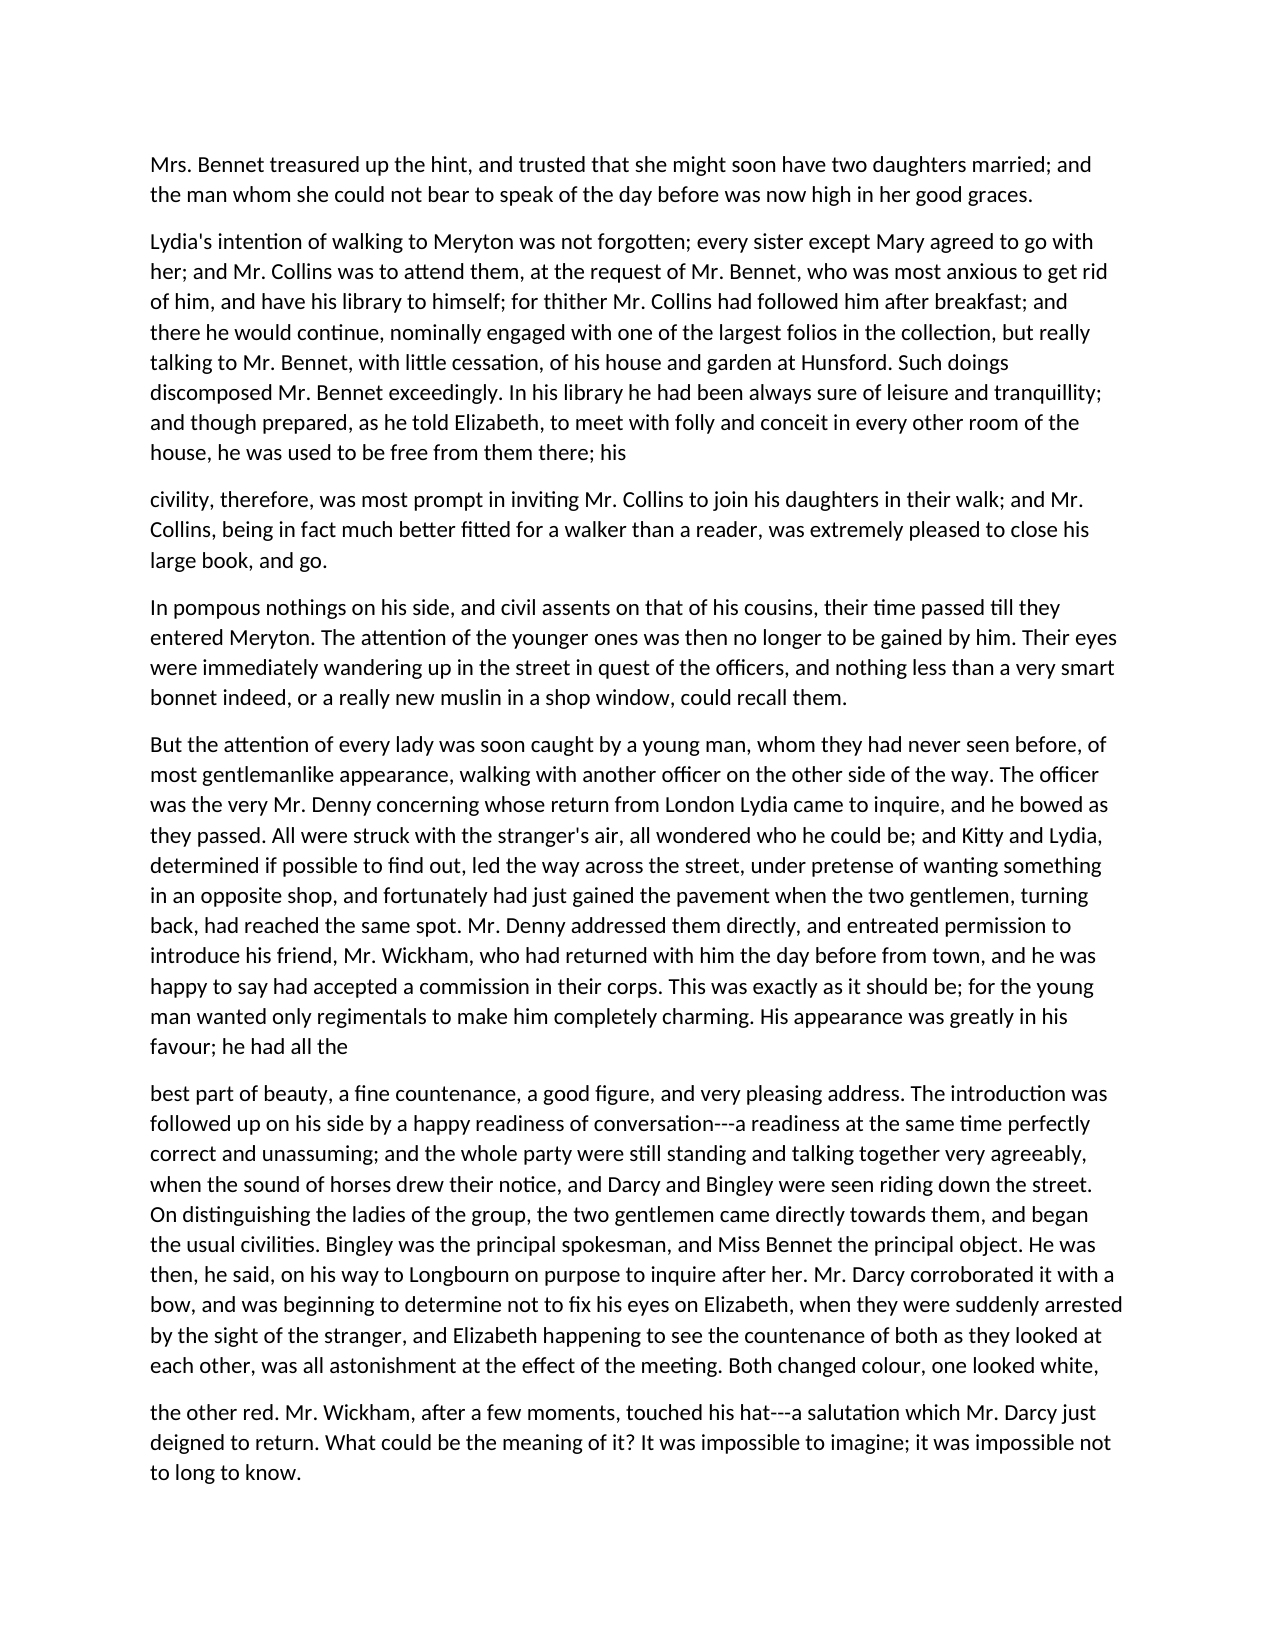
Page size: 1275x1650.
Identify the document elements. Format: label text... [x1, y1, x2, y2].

text In pompous nothings on his side, and civil assents on that of his cousins, their time passed till they entered Meryton. The attention of the younger ones was then no longer to be gained by him. Their eyes were immediately wandering up in the street in quest of the officers, and nothing less than a very smart bonnet indeed, or a really new muslin in a shop window, could recall them. [150, 593, 1125, 711]
text civility, therefore, was most prompt in inviting Mr. Collins to join his daughters in their walk; and Mr. Collins, being in fact much better fitted for a walker than a reader, was extremely pleased to close his large book, and go. [150, 485, 1125, 574]
text best part of beauty, a fine countenance, a good figure, and very pleasing address. The introduction was followed up on his side by a happy readiness of conversation---a readiness at the same time perfectly correct and unassuming; and the whole party were still standing and talking together very agreeably, when the sound of horses drew their notice, and Darcy and Bingley were seen riding down the street. On distinguishing the ladies of the group, the two gentlemen came directly towards them, and began the usual civilities. Bingley was the principal spokesman, and Miss Bennet the principal object. He was then, he said, on his way to Longbourn on purpose to inquire after her. Mr. Darcy corroborated it with a bow, and was beginning to determine not to fix his eyes on Elizabeth, when they were suddenly arrested by the sight of the stranger, and Elizabeth happening to see the countenance of both as they looked at each other, was all astonishment at the effect of the meeting. Both changed colour, one looked white, [150, 1079, 1125, 1379]
text the other red. Mr. Wickham, after a few moments, touched his hat---a salutation which Mr. Darcy just deigned to return. What could be the meaning of it? It was impossible to imagine; it was impossible not to long to know. [150, 1398, 1125, 1486]
text But the attention of every lady was soon caught by a young man, whom they had never seen before, of most gentlemanlike appearance, walking with another officer on the other side of the way. The officer was the very Mr. Denny concerning whose return from London Lydia came to inquire, and he bowed as they passed. All were struck with the stranger's air, all wondered who he could be; and Kitty and Lydia, determined if possible to find out, led the way across the street, under pretense of wanting something in an opposite shop, and fortunately had just gained the pavement when the two gentlemen, turning back, had reached the same spot. Mr. Denny addressed them directly, and entreated permission to introduce his friend, Mr. Wickham, who had returned with him the day before from town, and he was happy to say had accepted a commission in their corps. This was exactly as it should be; for the young man wanted only regimentals to make him completely charming. His appearance was greatly in his favour; he had all the [150, 730, 1125, 1060]
text Mrs. Bennet treasured up the hint, and trusted that she might soon have two daughters married; and the man whom she could not bear to speak of the day before was now high in her good graces. [150, 150, 1125, 208]
text Lydia's intention of walking to Meryton was not forgotten; every sister except Mary agreed to go with her; and Mr. Collins was to attend them, at the request of Mr. Bennet, who was most anxious to get rid of him, and have his library to himself; for thither Mr. Collins had followed him after breakfast; and there he would continue, nominally engaged with one of the largest folios in the collection, but really talking to Mr. Bennet, with little cessation, of his house and garden at Hunsford. Such doings discomposed Mr. Bennet exceedingly. In his library he had been always sure of leisure and tranquillity; and though prepared, as he told Elizabeth, to meet with folly and conceit in every other room of the house, he was used to be free from them there; his [150, 227, 1125, 467]
